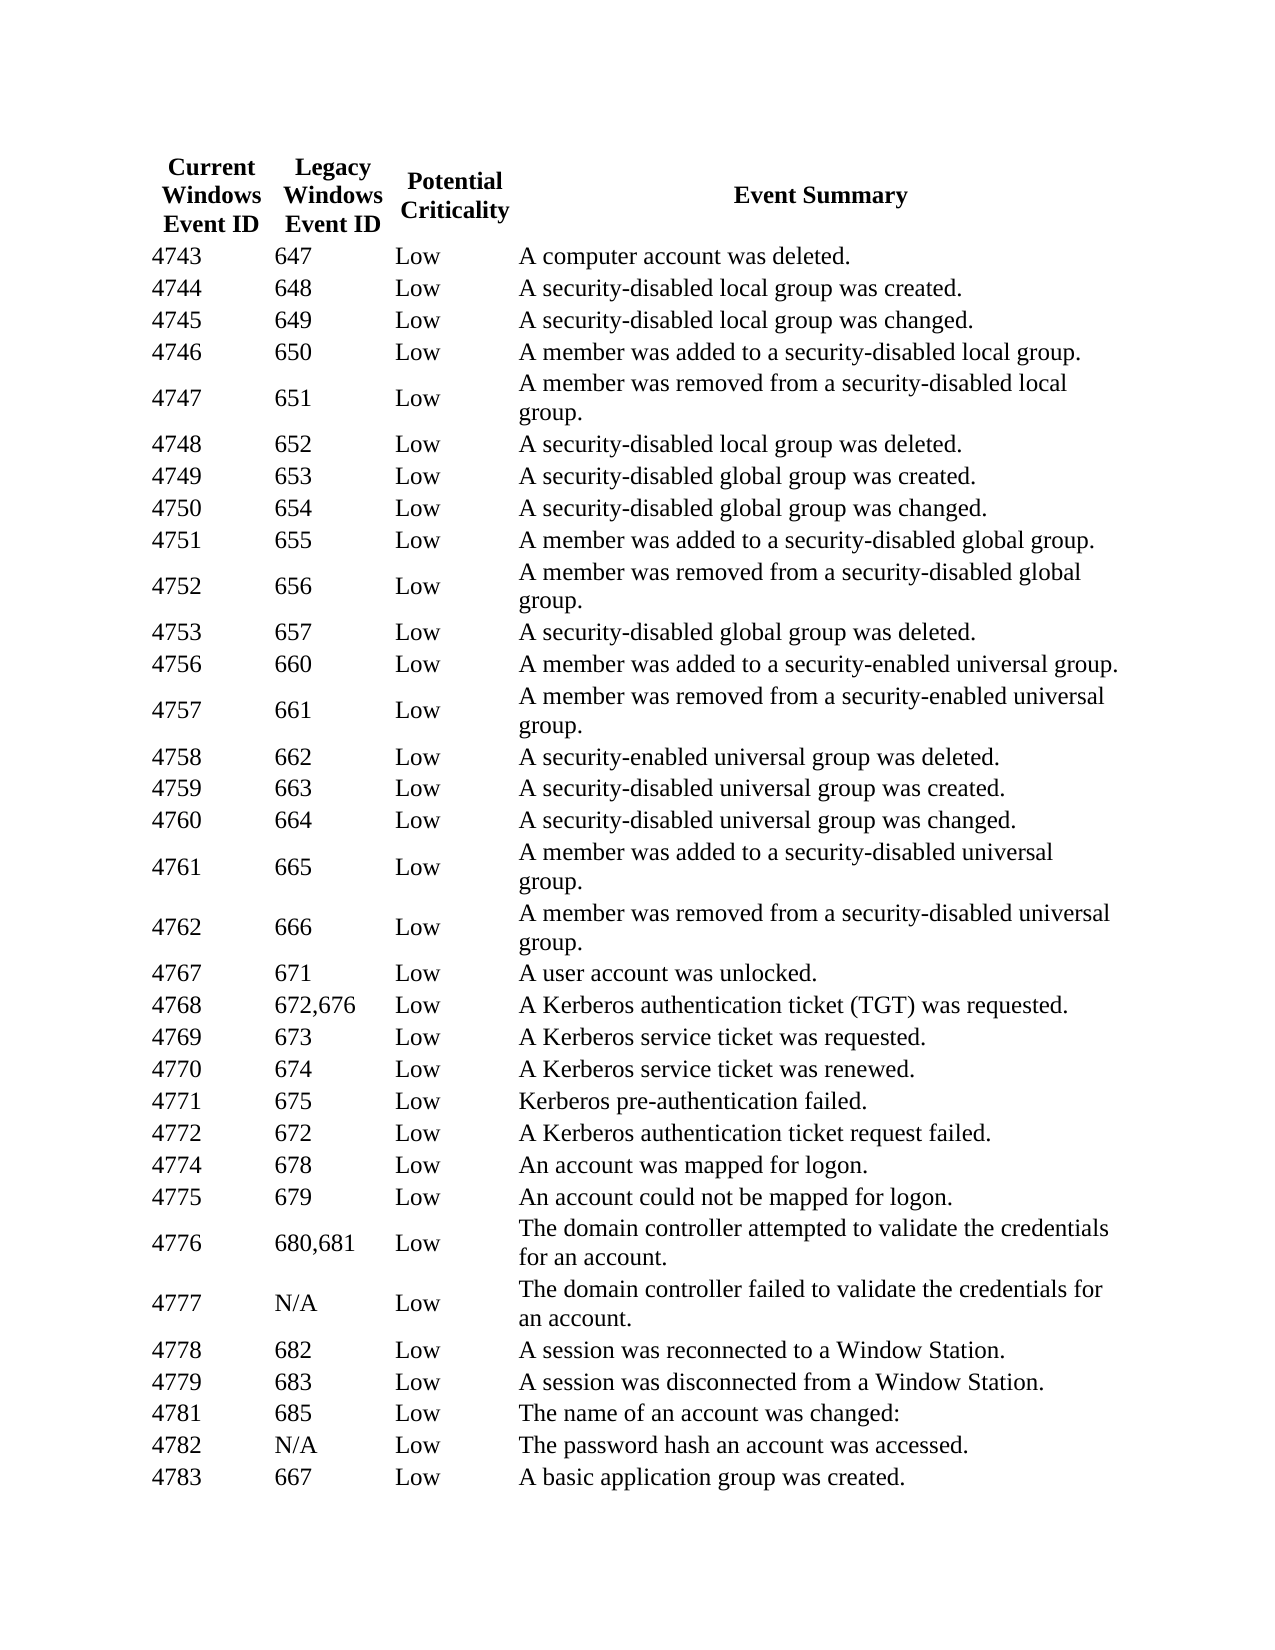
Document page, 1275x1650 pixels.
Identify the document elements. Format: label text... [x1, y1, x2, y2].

table_cell 655 [273, 523, 393, 555]
table_cell 672,676 [273, 989, 393, 1021]
table_cell A security-disabled local group was created. [517, 271, 1125, 303]
table_cell 4779 [150, 1365, 273, 1397]
table_cell 649 [273, 303, 393, 335]
table_cell Kerberos pre-authentication failed. [517, 1084, 1125, 1116]
table_cell Low [393, 1212, 517, 1272]
table_cell 4782 [150, 1429, 273, 1461]
table_cell Low [393, 616, 517, 647]
table_cell An account was mapped for logon. [517, 1148, 1125, 1180]
table_cell 682 [273, 1333, 393, 1365]
table_cell A computer account was deleted. [517, 239, 1125, 271]
table_cell 685 [273, 1397, 393, 1429]
table_cell 4776 [150, 1212, 273, 1272]
table_cell A security-disabled local group was changed. [517, 303, 1125, 335]
table_cell Low [393, 1273, 517, 1333]
table_cell 4743 [150, 239, 273, 271]
table_cell Low [393, 772, 517, 804]
table_cell A security-enabled universal group was deleted. [517, 740, 1125, 772]
table_cell Low [393, 1053, 517, 1084]
table_cell A Kerberos authentication ticket (TGT) was requested. [517, 989, 1125, 1021]
table_cell A user account was unlocked. [517, 957, 1125, 989]
table_cell 4774 [150, 1148, 273, 1180]
table_cell 4770 [150, 1053, 273, 1084]
table_cell Low [393, 1148, 517, 1180]
table_cell 4767 [150, 957, 273, 989]
table_cell A security-disabled global group was created. [517, 459, 1125, 491]
table_cell A security-disabled universal group was changed. [517, 804, 1125, 836]
table_cell A member was removed from a security-enabled universal group. [517, 679, 1125, 740]
table_cell 4777 [150, 1273, 273, 1333]
table_cell 650 [273, 335, 393, 367]
table_cell Low [393, 1397, 517, 1429]
table_cell 4783 [150, 1461, 273, 1492]
table_cell 4757 [150, 679, 273, 740]
table_cell 4760 [150, 804, 273, 836]
table_cell The name of an account was changed: [517, 1397, 1125, 1429]
table_cell 4744 [150, 271, 273, 303]
table_cell 4758 [150, 740, 273, 772]
table_cell 4778 [150, 1333, 273, 1365]
table_cell Low [393, 491, 517, 523]
table_header Current Windows Event ID [150, 150, 273, 239]
table_cell 663 [273, 772, 393, 804]
table_cell 4762 [150, 896, 273, 957]
table_cell A basic application group was created. [517, 1461, 1125, 1492]
table_cell 4769 [150, 1021, 273, 1052]
table_cell 4759 [150, 772, 273, 804]
table_cell 666 [273, 896, 393, 957]
table_cell 653 [273, 459, 393, 491]
table_cell Low [393, 1021, 517, 1052]
table_cell Low [393, 335, 517, 367]
table_cell Low [393, 804, 517, 836]
table_cell A security-disabled local group was deleted. [517, 428, 1125, 459]
table_cell A member was removed from a security-disabled local group. [517, 367, 1125, 427]
table_cell Low [393, 1365, 517, 1397]
table_cell The domain controller attempted to validate the credentials for an account. [517, 1212, 1125, 1272]
table_cell A session was reconnected to a Window Station. [517, 1333, 1125, 1365]
table_cell 4771 [150, 1084, 273, 1116]
table_header Event Summary [517, 150, 1125, 239]
table_cell 660 [273, 648, 393, 679]
table_cell Low [393, 1084, 517, 1116]
table_cell 4745 [150, 303, 273, 335]
table_cell Low [393, 523, 517, 555]
table_cell 651 [273, 367, 393, 427]
table_cell 657 [273, 616, 393, 647]
table_cell 4750 [150, 491, 273, 523]
table_cell 680,681 [273, 1212, 393, 1272]
table_cell Low [393, 1333, 517, 1365]
table_cell 4752 [150, 555, 273, 616]
table_cell A security-disabled global group was deleted. [517, 616, 1125, 647]
table_cell A security-disabled global group was changed. [517, 491, 1125, 523]
table_cell 4749 [150, 459, 273, 491]
table_cell 4761 [150, 836, 273, 896]
table_cell A member was removed from a security-disabled universal group. [517, 896, 1125, 957]
table_cell A member was added to a security-disabled local group. [517, 335, 1125, 367]
table_header Legacy Windows Event ID [273, 150, 393, 239]
table_cell 654 [273, 491, 393, 523]
table_cell N/A [273, 1273, 393, 1333]
table_cell Low [393, 271, 517, 303]
table_cell Low [393, 896, 517, 957]
table_cell A Kerberos authentication ticket request failed. [517, 1116, 1125, 1148]
table_cell The password hash an account was accessed. [517, 1429, 1125, 1461]
table_cell 4747 [150, 367, 273, 427]
table_cell N/A [273, 1429, 393, 1461]
table_cell 672 [273, 1116, 393, 1148]
table_cell A session was disconnected from a Window Station. [517, 1365, 1125, 1397]
table_cell Low [393, 303, 517, 335]
table_cell The domain controller failed to validate the credentials for an account. [517, 1273, 1125, 1333]
table_cell 4751 [150, 523, 273, 555]
table_cell A member was added to a security-enabled universal group. [517, 648, 1125, 679]
table_cell Low [393, 679, 517, 740]
table_cell 4756 [150, 648, 273, 679]
table_cell Low [393, 1180, 517, 1212]
table_cell Low [393, 740, 517, 772]
table_cell 4775 [150, 1180, 273, 1212]
table_cell An account could not be mapped for logon. [517, 1180, 1125, 1212]
table_cell 683 [273, 1365, 393, 1397]
table_cell 674 [273, 1053, 393, 1084]
table_cell Low [393, 1461, 517, 1492]
table_cell 661 [273, 679, 393, 740]
table_cell 665 [273, 836, 393, 896]
table_cell A member was removed from a security-disabled global group. [517, 555, 1125, 616]
table_cell Low [393, 459, 517, 491]
table_cell 673 [273, 1021, 393, 1052]
table_cell 662 [273, 740, 393, 772]
table_cell 4753 [150, 616, 273, 647]
table_cell Low [393, 367, 517, 427]
table_cell Low [393, 648, 517, 679]
table_cell Low [393, 1116, 517, 1148]
table_cell 667 [273, 1461, 393, 1492]
table_cell Low [393, 989, 517, 1021]
table_cell 652 [273, 428, 393, 459]
table_cell A member was added to a security-disabled global group. [517, 523, 1125, 555]
table_cell A security-disabled universal group was created. [517, 772, 1125, 804]
table_cell 648 [273, 271, 393, 303]
table_cell 4772 [150, 1116, 273, 1148]
table_cell 678 [273, 1148, 393, 1180]
table_cell 656 [273, 555, 393, 616]
table_cell A Kerberos service ticket was renewed. [517, 1053, 1125, 1084]
table_cell Low [393, 1429, 517, 1461]
table_cell 679 [273, 1180, 393, 1212]
table_cell Low [393, 555, 517, 616]
table_cell 4748 [150, 428, 273, 459]
table_cell 647 [273, 239, 393, 271]
table_cell 4768 [150, 989, 273, 1021]
table_cell Low [393, 957, 517, 989]
table_cell A Kerberos service ticket was requested. [517, 1021, 1125, 1052]
table_cell 675 [273, 1084, 393, 1116]
table_cell Low [393, 836, 517, 896]
table_cell 4746 [150, 335, 273, 367]
table_cell Low [393, 239, 517, 271]
table_cell 664 [273, 804, 393, 836]
table_cell A member was added to a security-disabled universal group. [517, 836, 1125, 896]
table_cell Low [393, 428, 517, 459]
table_cell 4781 [150, 1397, 273, 1429]
table_header Potential Criticality [393, 150, 517, 239]
table_cell 671 [273, 957, 393, 989]
